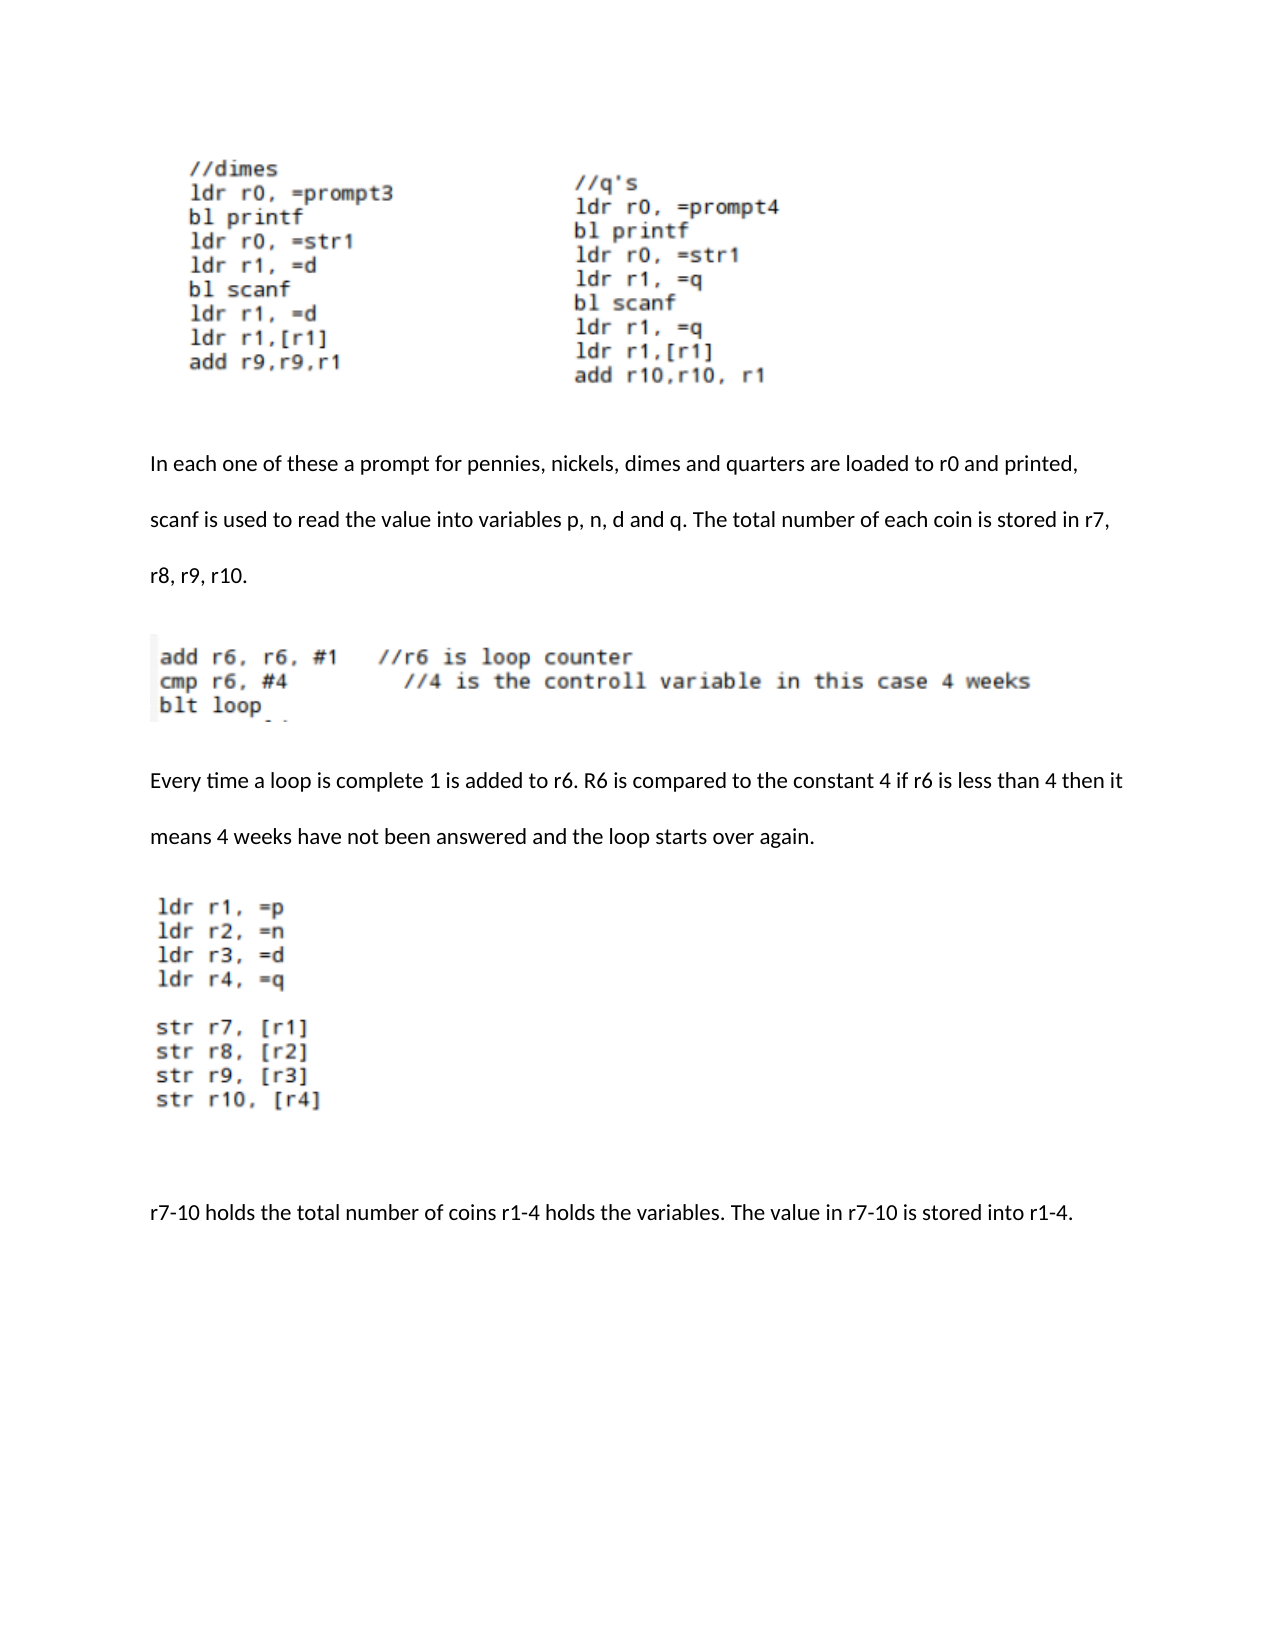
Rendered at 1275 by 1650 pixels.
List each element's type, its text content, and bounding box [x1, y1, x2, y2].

picture [150, 150, 949, 405]
text In each one of these a prompt for pennies, nickels, dimes and quarters are loaded to r0 and printed, scanf is used to read the value into variables p, n, d and q. The total number of each coin is stored in r7, r8, r9, r10. [150, 449, 1125, 589]
text r7-10 holds the total number of coins r1-4 holds the variables. The value in r7-10 is stored into r1-4. [150, 1198, 1125, 1226]
picture [150, 895, 346, 1153]
picture [150, 634, 1088, 722]
text Every time a loop is complete 1 is added to r6. R6 is compared to the constant 4 if r6 is less than 4 then it means 4 weeks have not been answered and the loop starts over again. [150, 766, 1125, 850]
